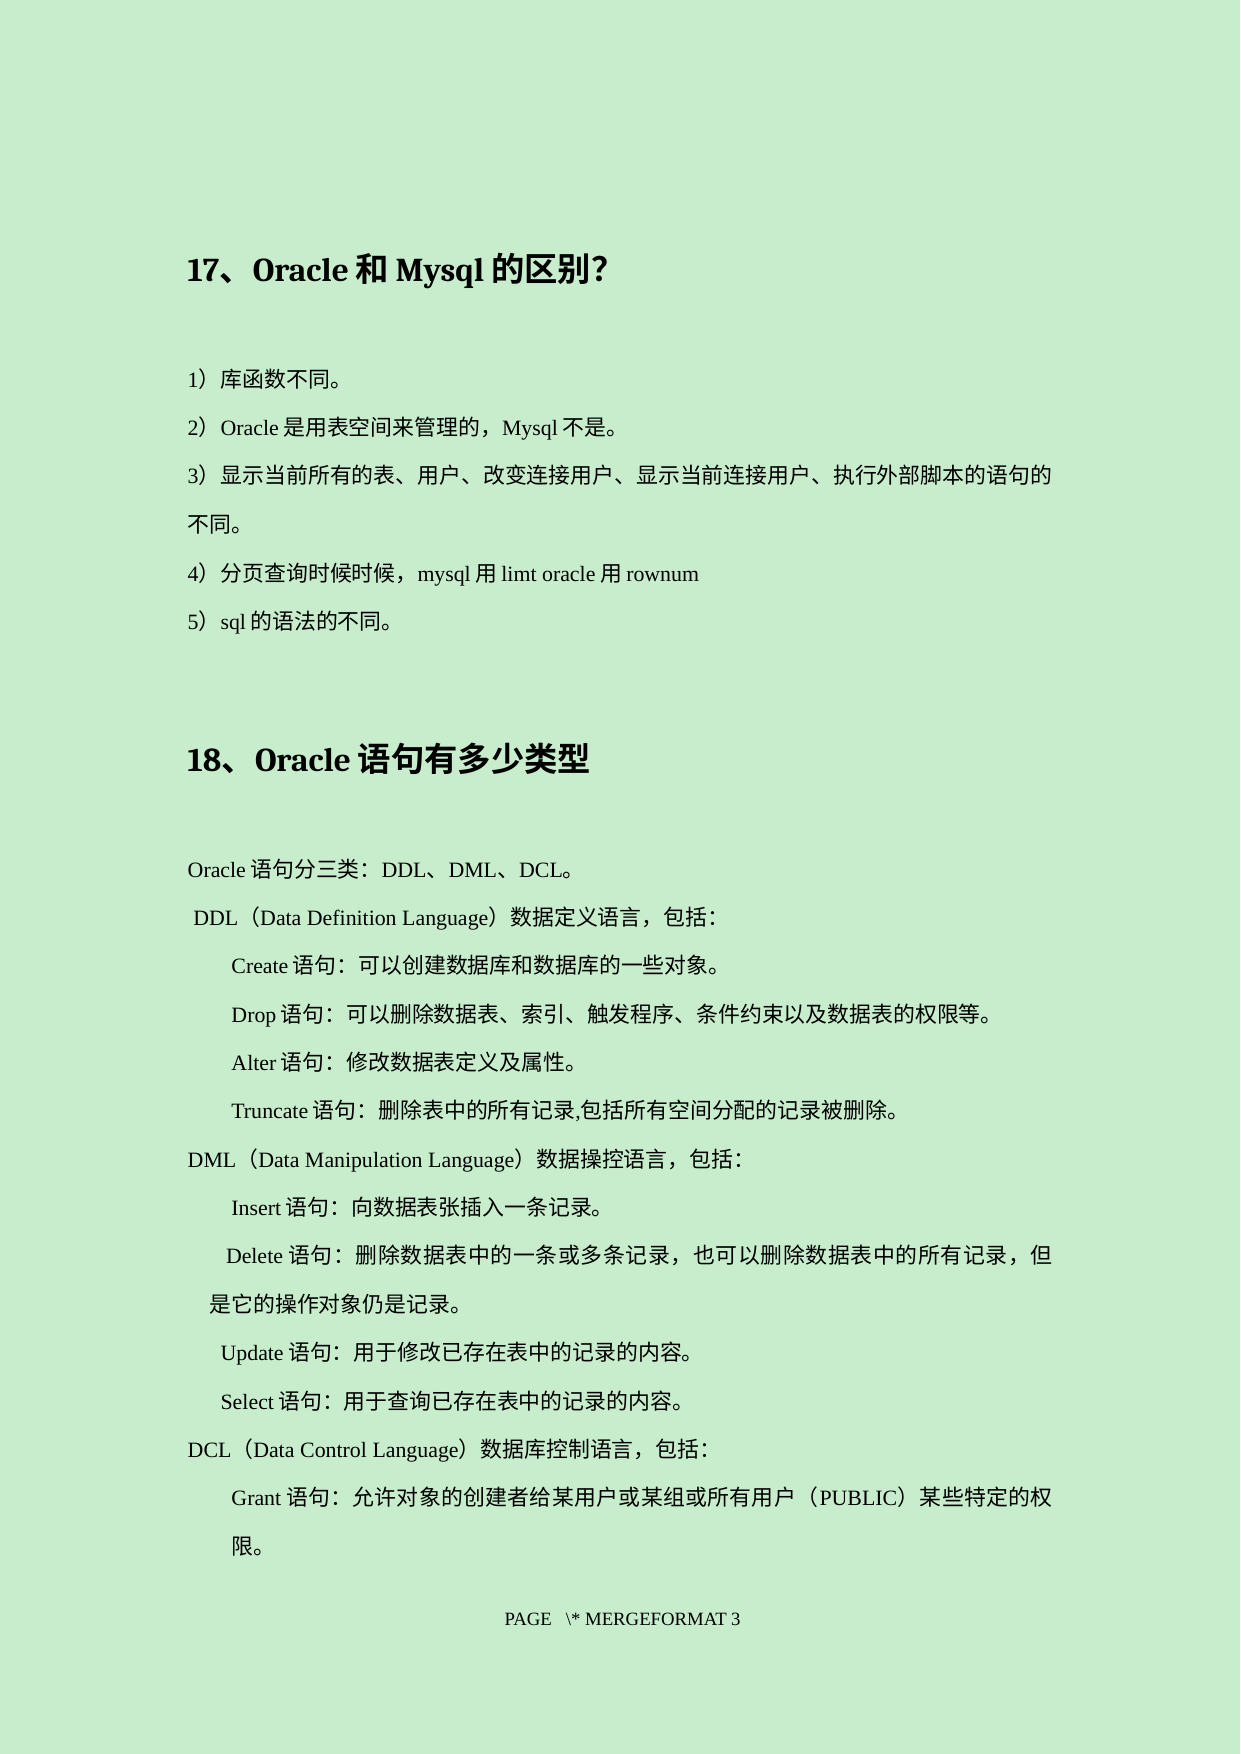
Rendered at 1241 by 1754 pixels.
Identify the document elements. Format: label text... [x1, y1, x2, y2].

text Truncate语句：删除表中的所有记录,包括所有空间分配的记录被删除。 [231, 1093, 1053, 1125]
text 5）sql的语法的不同。 [187, 603, 1053, 636]
text 2）Oracle是用表空间来管理的，Mysql不是。 [187, 410, 1053, 442]
text Select语句：用于查询已存在表中的记录的内容。 [209, 1383, 1053, 1416]
text Alter语句：修改数据表定义及属性。 [231, 1044, 1053, 1077]
text Insert语句：向数据表张插入一条记录。 [209, 1189, 1053, 1222]
text Drop语句：可以删除数据表、索引、触发程序、条件约束以及数据表的权限等。 [231, 996, 1053, 1029]
text DCL（Data Control Language）数据库控制语言，包括： [187, 1432, 1053, 1464]
text Oracle语句分三类：DDL、DML、DCL。 [187, 851, 1053, 884]
text Create语句：可以创建数据库和数据库的一些对象。 [231, 948, 1053, 980]
text DDL（Data Definition Language）数据定义语言，包括： [187, 899, 1053, 932]
text Update语句：用于修改已存在表中的记录的内容。 [209, 1335, 1053, 1367]
subtitle 18、Oracle语句有多少类型 [187, 724, 1053, 789]
text DML（Data Manipulation Language）数据操控语言，包括： [187, 1141, 1053, 1174]
text 1）库函数不同。 [187, 361, 1053, 394]
subtitle 17、Oracle和Mysql的区别？ [187, 234, 1053, 299]
text Grant语句：允许对象的创建者给某用户或某组或所有用户（PUBLIC）某些特定的权限。 [231, 1480, 1053, 1561]
text 4）分页查询时候时候，mysql用limt oracle用rownum [187, 555, 1053, 588]
text Delete语句：删除数据表中的一条或多条记录，也可以删除数据表中的所有记录，但是它的操作对象仍是记录。 [209, 1238, 1053, 1319]
text 3）显示当前所有的表、用户、改变连接用户、显示当前连接用户、执行外部脚本的语句的不同。 [187, 458, 1053, 539]
